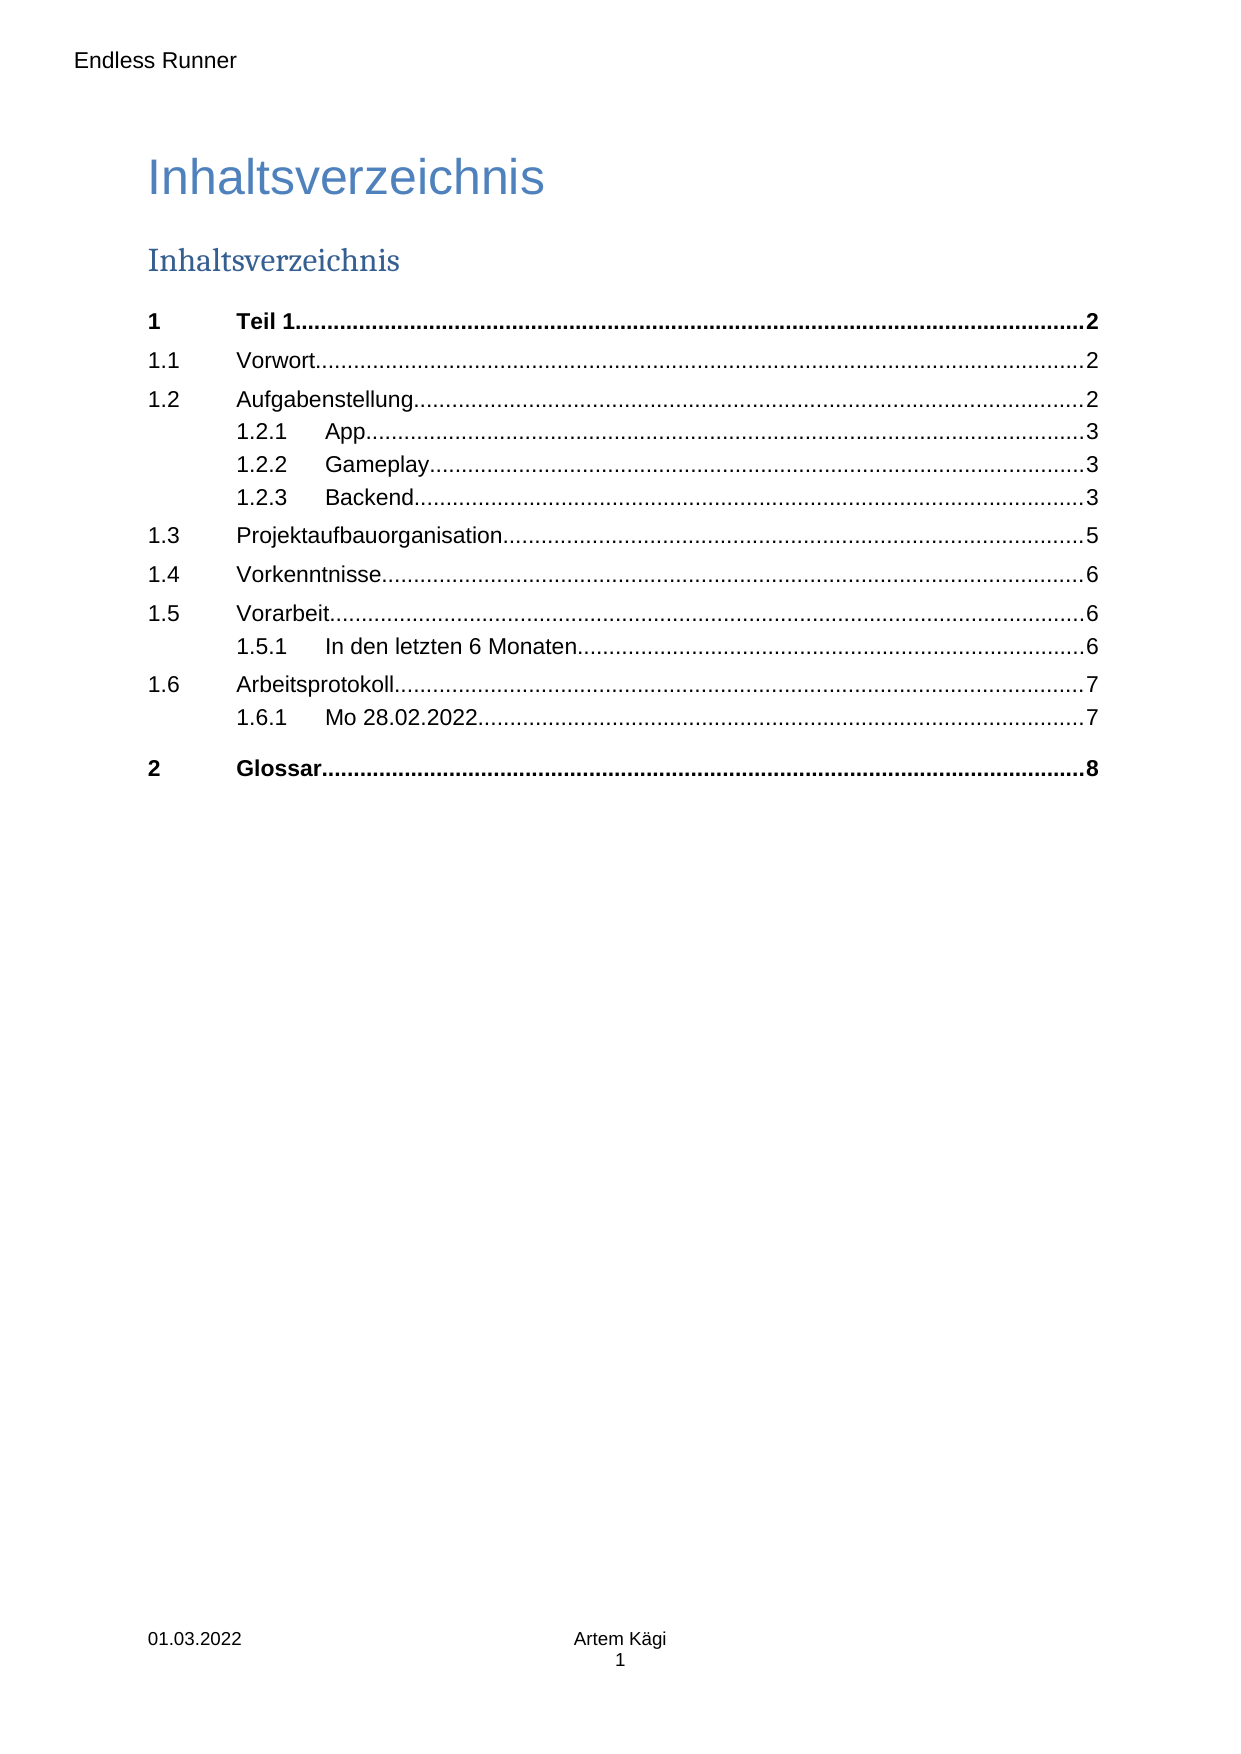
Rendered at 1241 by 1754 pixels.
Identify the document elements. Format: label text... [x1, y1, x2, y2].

text Inhaltsverzeichnis [148, 148, 1093, 205]
